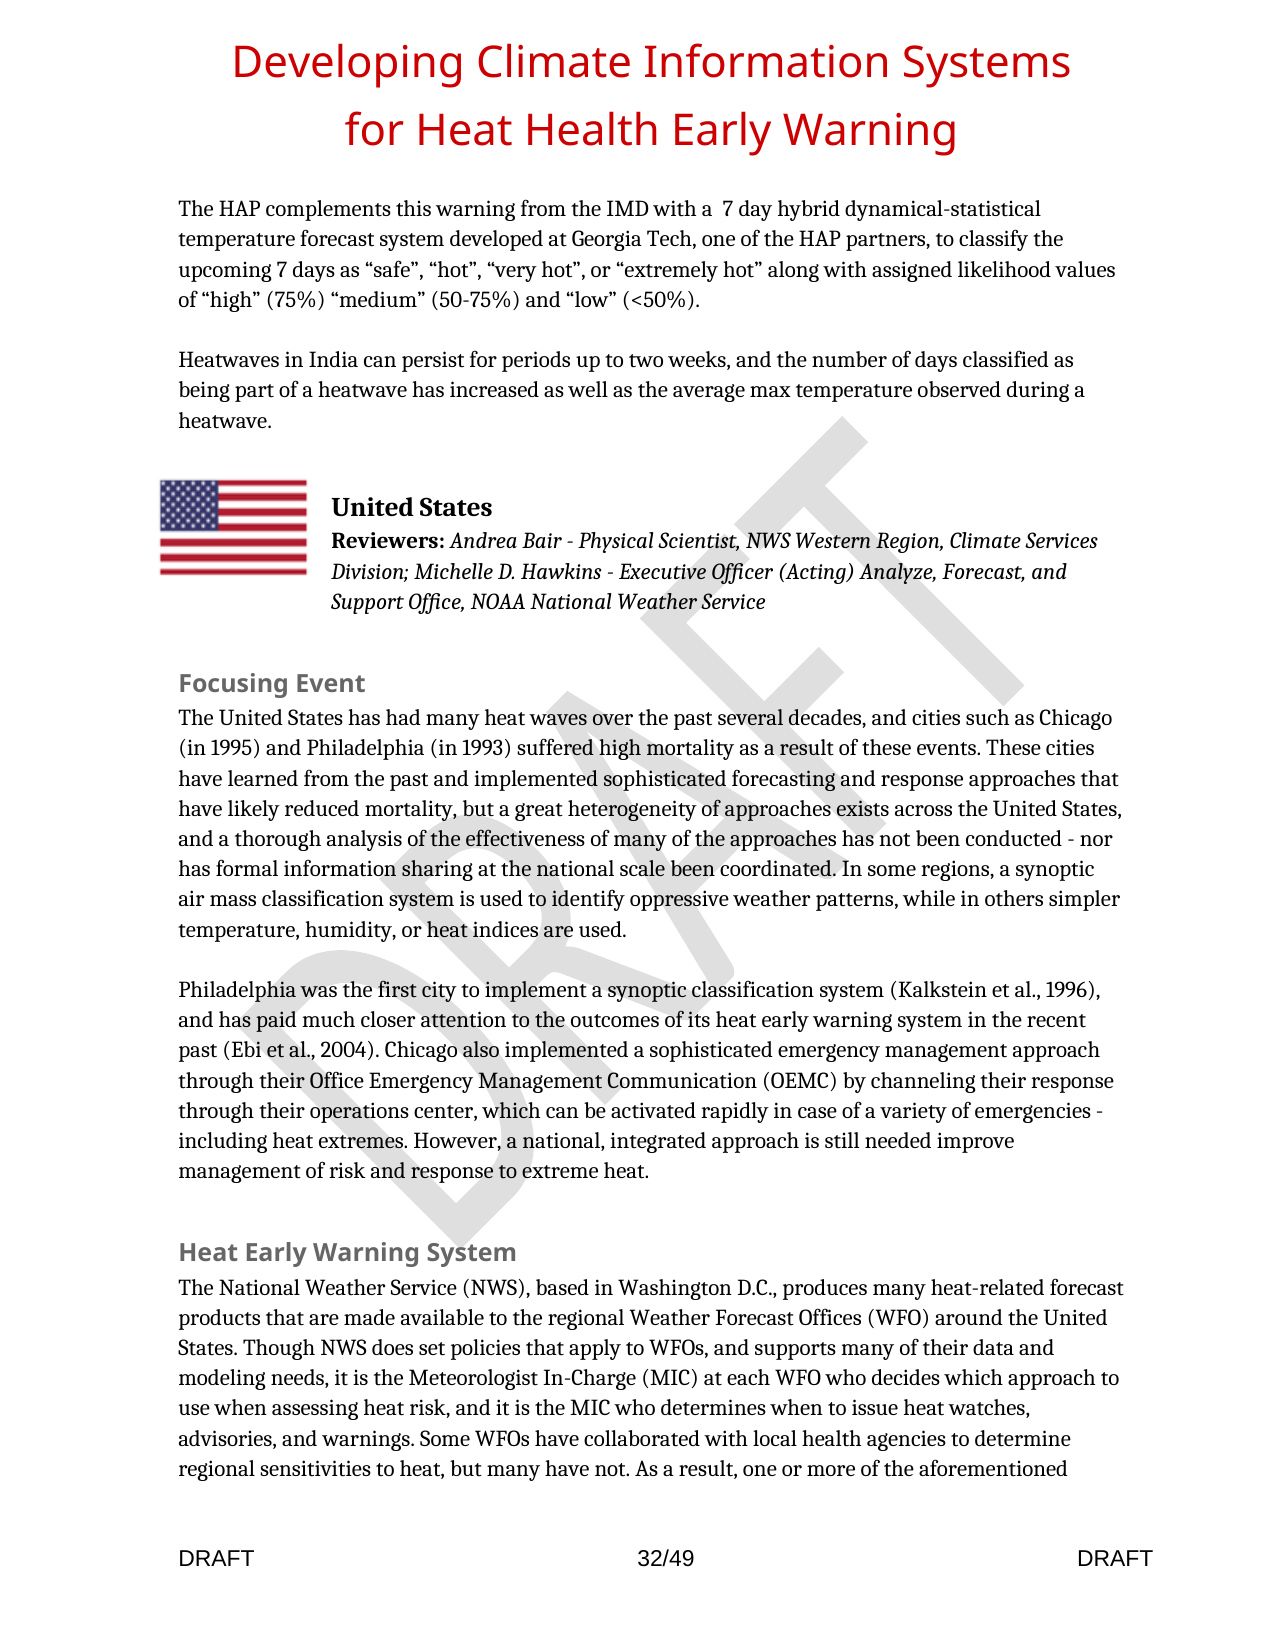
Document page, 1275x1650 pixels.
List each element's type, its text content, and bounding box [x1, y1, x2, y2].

subtitle Heat Early Warning System [178, 1235, 1125, 1269]
subtitle United States [313, 492, 1125, 524]
subtitle Focusing Event [178, 666, 1125, 700]
picture [156, 476, 313, 580]
text Heatwaves in India can persist for periods up to two weeks, and the number of days classified as being part of a heatwave has increased as well as the average max temperature observed during a heatwave. [178, 347, 1125, 434]
text Reviewers: Andrea Bair - Physical Scientist, NWS Western Region, Climate Services Division; Michelle D. Hawkins - Executive Officer (Acting) Analyze, Forecast, and Support Office, NOAA National Weather Service [178, 528, 1125, 615]
text Philadelphia was the first city to implement a synoptic classification system (Kalkstein et al., 1996), and has paid much closer attention to the outcomes of its heat early warning system in the recent past (Ebi et al., 2004). Chicago also implemented a sophisticated emergency management approach through their Office Emergency Management Communication (OEMC) by channeling their response through their operations center, which can be activated rapidly in case of a variety of emergencies - including heat extremes. However, a national, integrated approach is still needed improve management of risk and response to extreme heat. [178, 977, 1125, 1184]
text The HAP complements this warning from the IMD with a 7 day hybrid dynamical-statistical temperature forecast system developed at Georgia Tech, one of the HAP partners, to classify the upcoming 7 days as “safe”, “hot”, “very hot”, or “extremely hot” along with assigned likelihood values of “high” (75%) “medium” (50-75%) and “low” (<50%). [178, 196, 1125, 313]
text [178, 1274, 1125, 1482]
text The United States has had many heat waves over the past several decades, and cities such as Chicago (in 1995) and Philadelphia (in 1993) suffered high mortality as a result of these events. These cities have learned from the past and implemented sophisticated forecasting and response approaches that have likely reduced mortality, but a great heterogeneity of approaches exists across the United States, and a thorough analysis of the effectiveness of many of the approaches has not been conducted - nor has formal information sharing at the national scale been coordinated. In some regions, a synoptic air mass classification system is used to identify oppressive weather patterns, while in others simpler temperature, humidity, or heat indices are used. [178, 705, 1125, 943]
